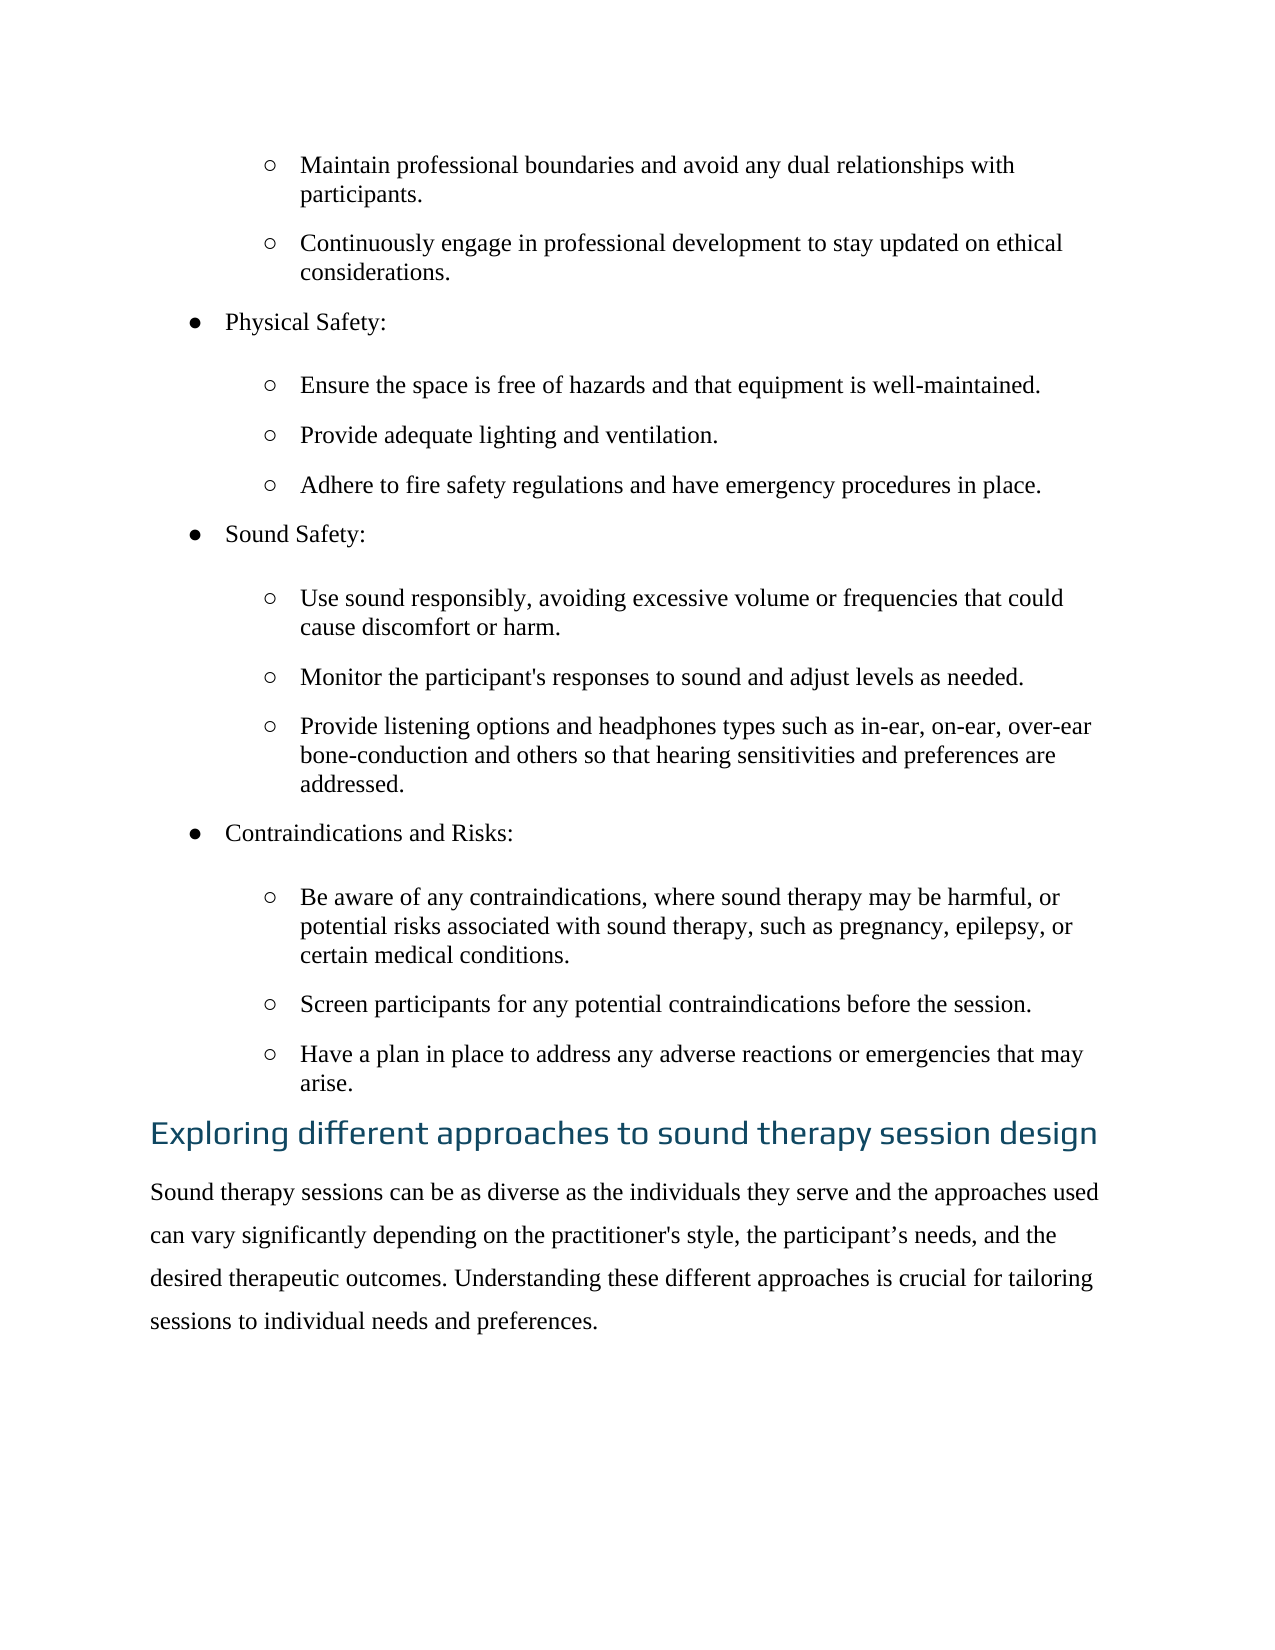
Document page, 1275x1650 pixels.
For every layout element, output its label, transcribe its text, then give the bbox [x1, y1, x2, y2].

list Be aware of any contraindications, where sound therapy may be harmful, or potential risks associated with sound therapy, such as pregnancy, epilepsy, or certain medical conditions. [262, 882, 1125, 968]
list Screen participants for any potential contraindications before the session. [262, 989, 1125, 1018]
list Maintain professional boundaries and avoid any dual relationships with participants. [262, 150, 1125, 207]
list Continuously engage in professional development to stay updated on ethical considerations. [262, 228, 1125, 286]
list Ensure the space is free of hazards and that equipment is well-maintained. [262, 371, 1125, 399]
subtitle Exploring different approaches to sound therapy session design [150, 1113, 1125, 1152]
list Adhere to fire safety regulations and have emergency procedures in place. [262, 470, 1125, 498]
list Contraindications and Risks: [187, 818, 1125, 847]
list Monitor the participant's responses to sound and adjust levels as needed. [262, 662, 1125, 690]
list Have a plan in place to address any adverse reactions or emergencies that may arise. [262, 1039, 1125, 1096]
list Provide listening options and headphones types such as in-ear, on-ear, over-ear bone-conduction and others so that hearing sensitivities and preferences are addressed. [262, 711, 1125, 797]
list Provide adequate lighting and ventilation. [262, 420, 1125, 449]
text Sound therapy sessions can be as diverse as the individuals they serve and the approaches used can vary significantly depending on the practitioner's style, the participant’s needs, and the desired therapeutic outcomes. Understanding these different approaches is crucial for tailoring sessions to individual needs and preferences. [150, 1177, 1125, 1335]
list Sound Safety: [187, 519, 1125, 548]
list Use sound responsibly, avoiding excessive volume or frequencies that could cause discomfort or harm. [262, 583, 1125, 641]
list Physical Safety: [187, 307, 1125, 335]
